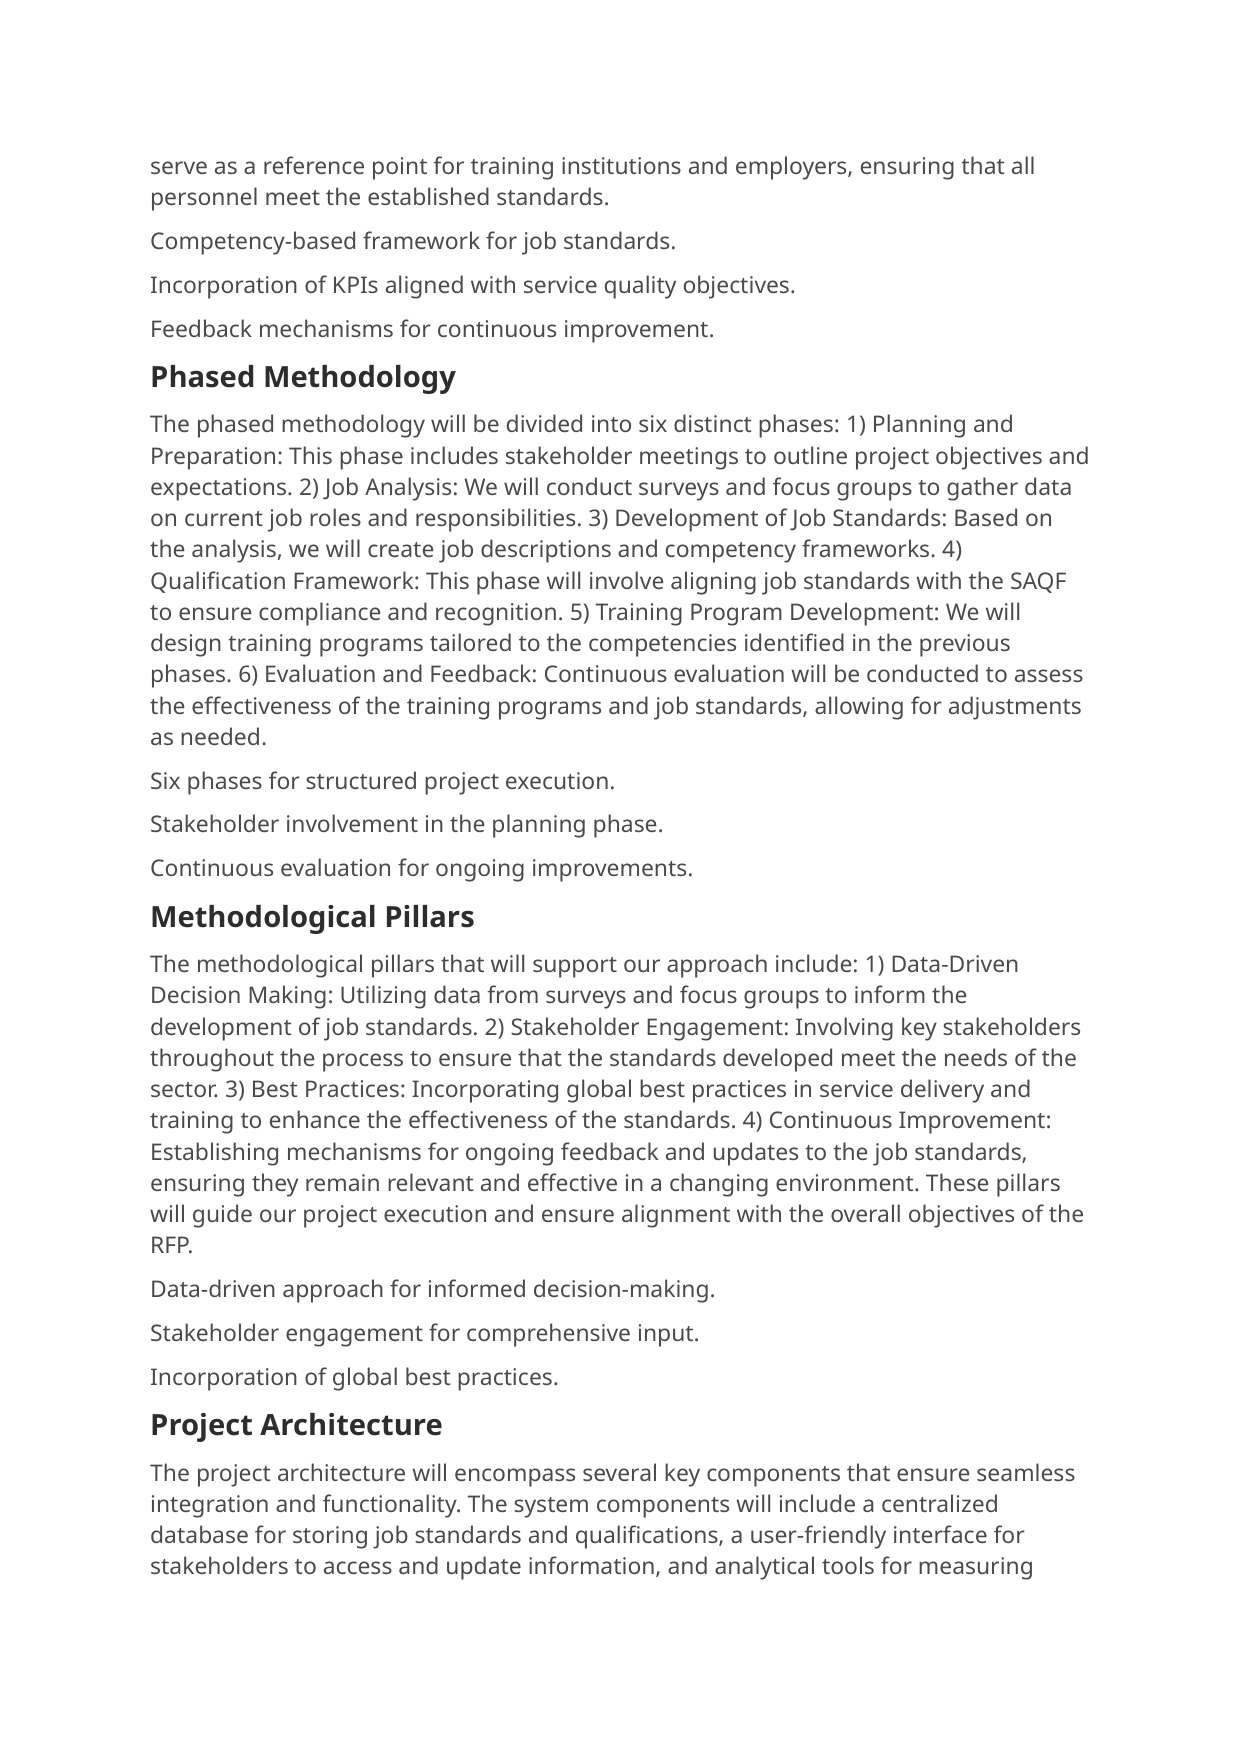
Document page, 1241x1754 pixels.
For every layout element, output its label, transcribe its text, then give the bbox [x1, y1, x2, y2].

text Stakeholder engagement for comprehensive input. [150, 1317, 1090, 1348]
text Six phases for structured project execution. [150, 765, 1090, 796]
text Feedback mechanisms for continuous improvement. [150, 312, 1090, 344]
text Incorporation of global best practices. [150, 1361, 1090, 1392]
text Stakeholder involvement in the planning phase. [150, 808, 1090, 840]
text Data-driven approach for informed decision-making. [150, 1273, 1090, 1304]
text Competency-based framework for job standards. [150, 225, 1090, 256]
text Phased Methodology [150, 356, 1090, 396]
text Project Architecture [150, 1404, 1090, 1444]
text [150, 1457, 1090, 1582]
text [150, 150, 1090, 212]
text The phased methodology will be divided into six distinct phases: 1) Planning and Preparation: This phase includes stakeholder meetings to outline project objectives and expectations. 2) Job Analysis: We will conduct surveys and focus groups to gather data on current job roles and responsibilities. 3) Development of Job Standards: Based on the analysis, we will create job descriptions and competency frameworks. 4) Qualification Framework: This phase will involve aligning job standards with the SAQF to ensure compliance and recognition. 5) Training Program Development: We will design training programs tailored to the competencies identified in the previous phases. 6) Evaluation and Feedback: Continuous evaluation will be conducted to assess the effectiveness of the training programs and job standards, allowing for adjustments as needed. [150, 408, 1090, 752]
text Methodological Pillars [150, 896, 1090, 936]
text The methodological pillars that will support our approach include: 1) Data-Driven Decision Making: Utilizing data from surveys and focus groups to inform the development of job standards. 2) Stakeholder Engagement: Involving key stakeholders throughout the process to ensure that the standards developed meet the needs of the sector. 3) Best Practices: Incorporating global best practices in service delivery and training to enhance the effectiveness of the standards. 4) Continuous Improvement: Establishing mechanisms for ongoing feedback and updates to the job standards, ensuring they remain relevant and effective in a changing environment. These pillars will guide our project execution and ensure alignment with the overall objectives of the RFP. [150, 948, 1090, 1261]
text Continuous evaluation for ongoing improvements. [150, 852, 1090, 883]
text Incorporation of KPIs aligned with service quality objectives. [150, 269, 1090, 300]
